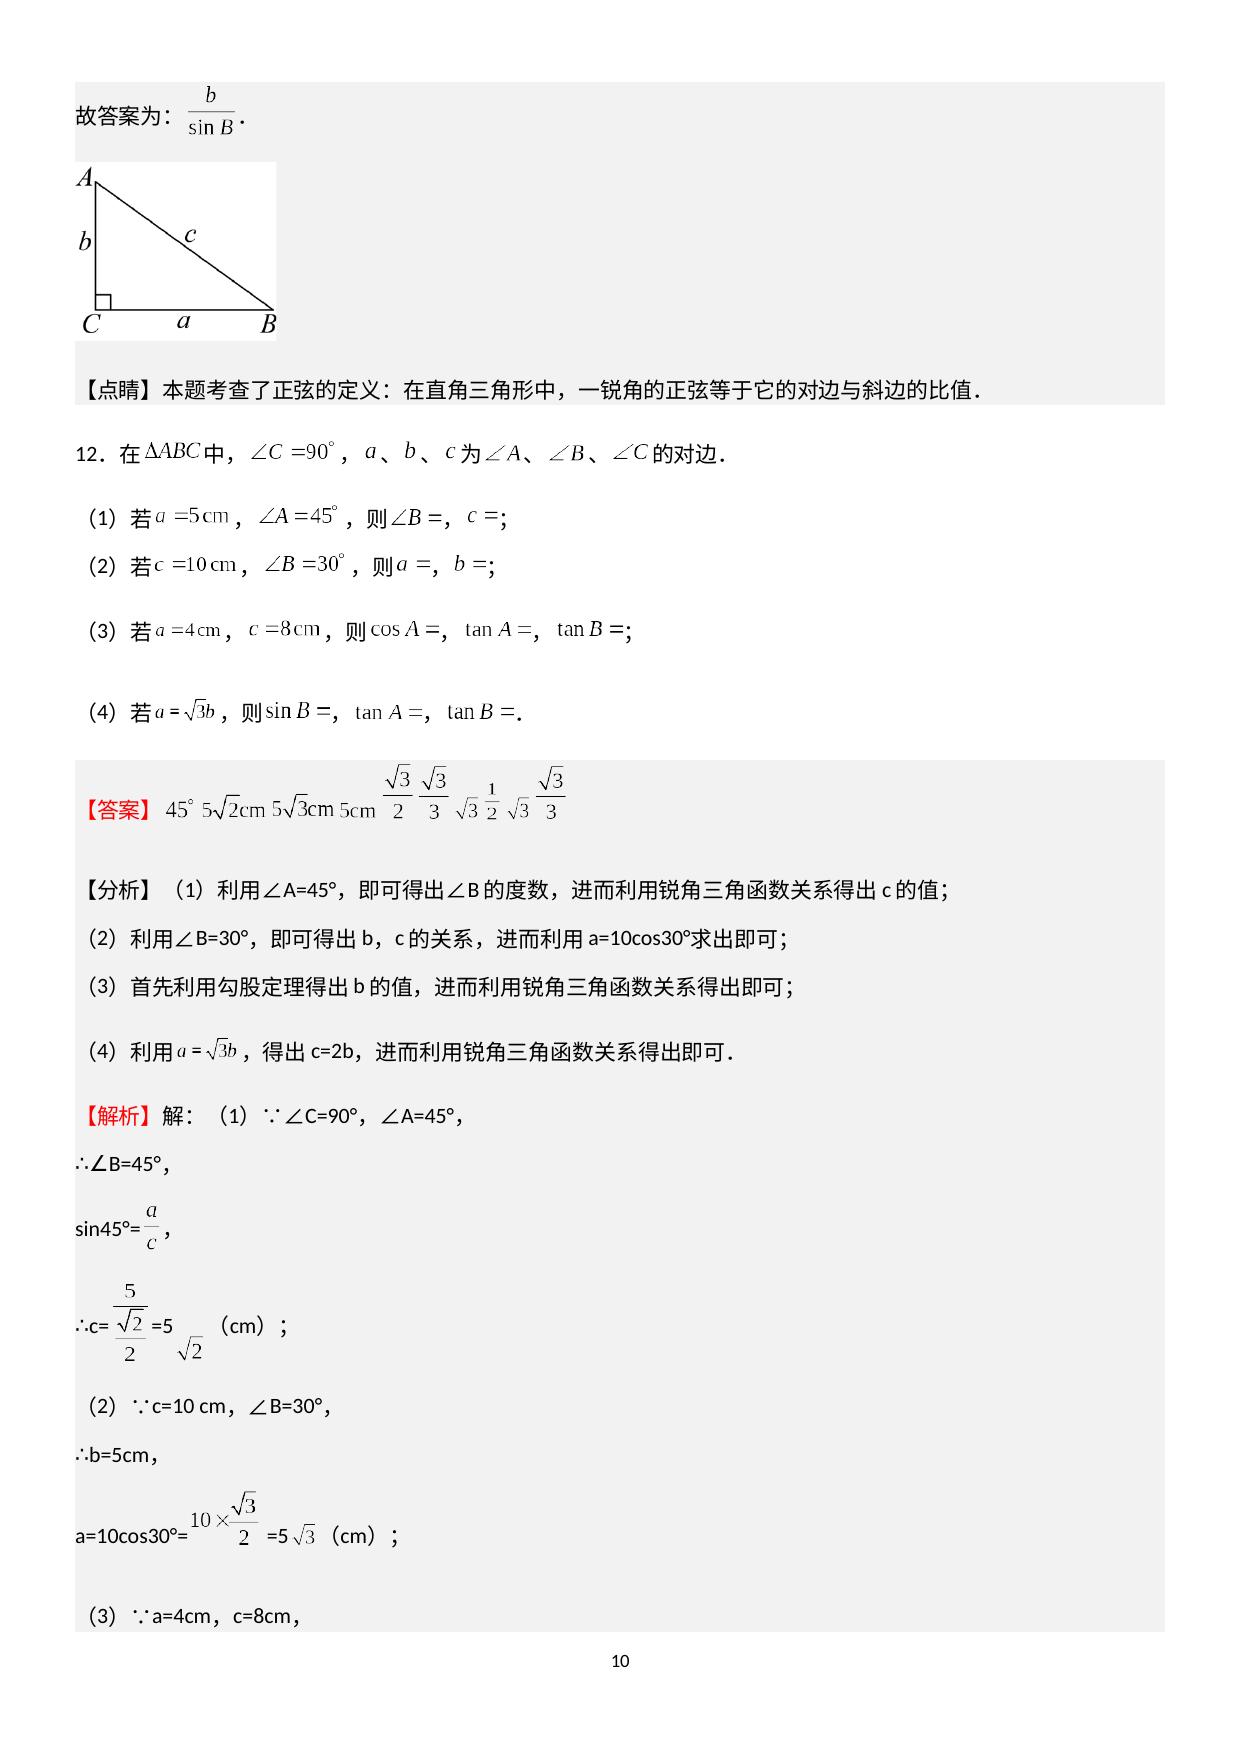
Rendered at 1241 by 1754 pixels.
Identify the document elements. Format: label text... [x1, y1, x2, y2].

text sin45°=， [75, 1196, 1165, 1261]
text 【分析】（1）利用∠A=45°，即可得出∠B的度数，进而利用锐角三角函数关系得出c的值； [75, 873, 1165, 906]
text ∴b=5cm， [75, 1438, 1165, 1471]
text （3）若，，则，，； [75, 598, 1165, 663]
text 故答案为：． [75, 82, 1165, 147]
text （3）首先利用勾股定理得出b的值，进而利用锐角三角函数关系得出即可； [75, 970, 1165, 1002]
text 【解析】解：（1）∵∠C=90°，∠A=45°， [75, 1099, 1165, 1131]
text 【点睛】本题考查了正弦的定义：在直角三角形中，一锐角的正弦等于它的对边与斜边的比值． [75, 372, 1165, 405]
text 12．在中，，、、为、、的对边． [75, 421, 1165, 486]
picture [75, 162, 277, 341]
text 【答案】 [75, 760, 1165, 857]
text （2）∵c=10 cm，∠B=30°， [75, 1390, 1165, 1422]
text （4）利用，得出c=2b，进而利用锐角三角函数关系得出即可． [75, 1018, 1165, 1083]
text （2）若，，则，； [75, 550, 1165, 582]
text ∴∠B=45°， [75, 1147, 1165, 1180]
text （4）若，则，，． [75, 679, 1165, 744]
text ∴c==5（cm）； [75, 1276, 1165, 1374]
text （3）∵a=4cm，c=8cm， [75, 1600, 1165, 1632]
text a=10cos30°= =5（cm）； [75, 1486, 1165, 1584]
text （2）利用∠B=30°，即可得出b，c的关系，进而利用a=10cos30°求出即可； [75, 921, 1165, 954]
text （1）若，，则，； [75, 501, 1165, 534]
